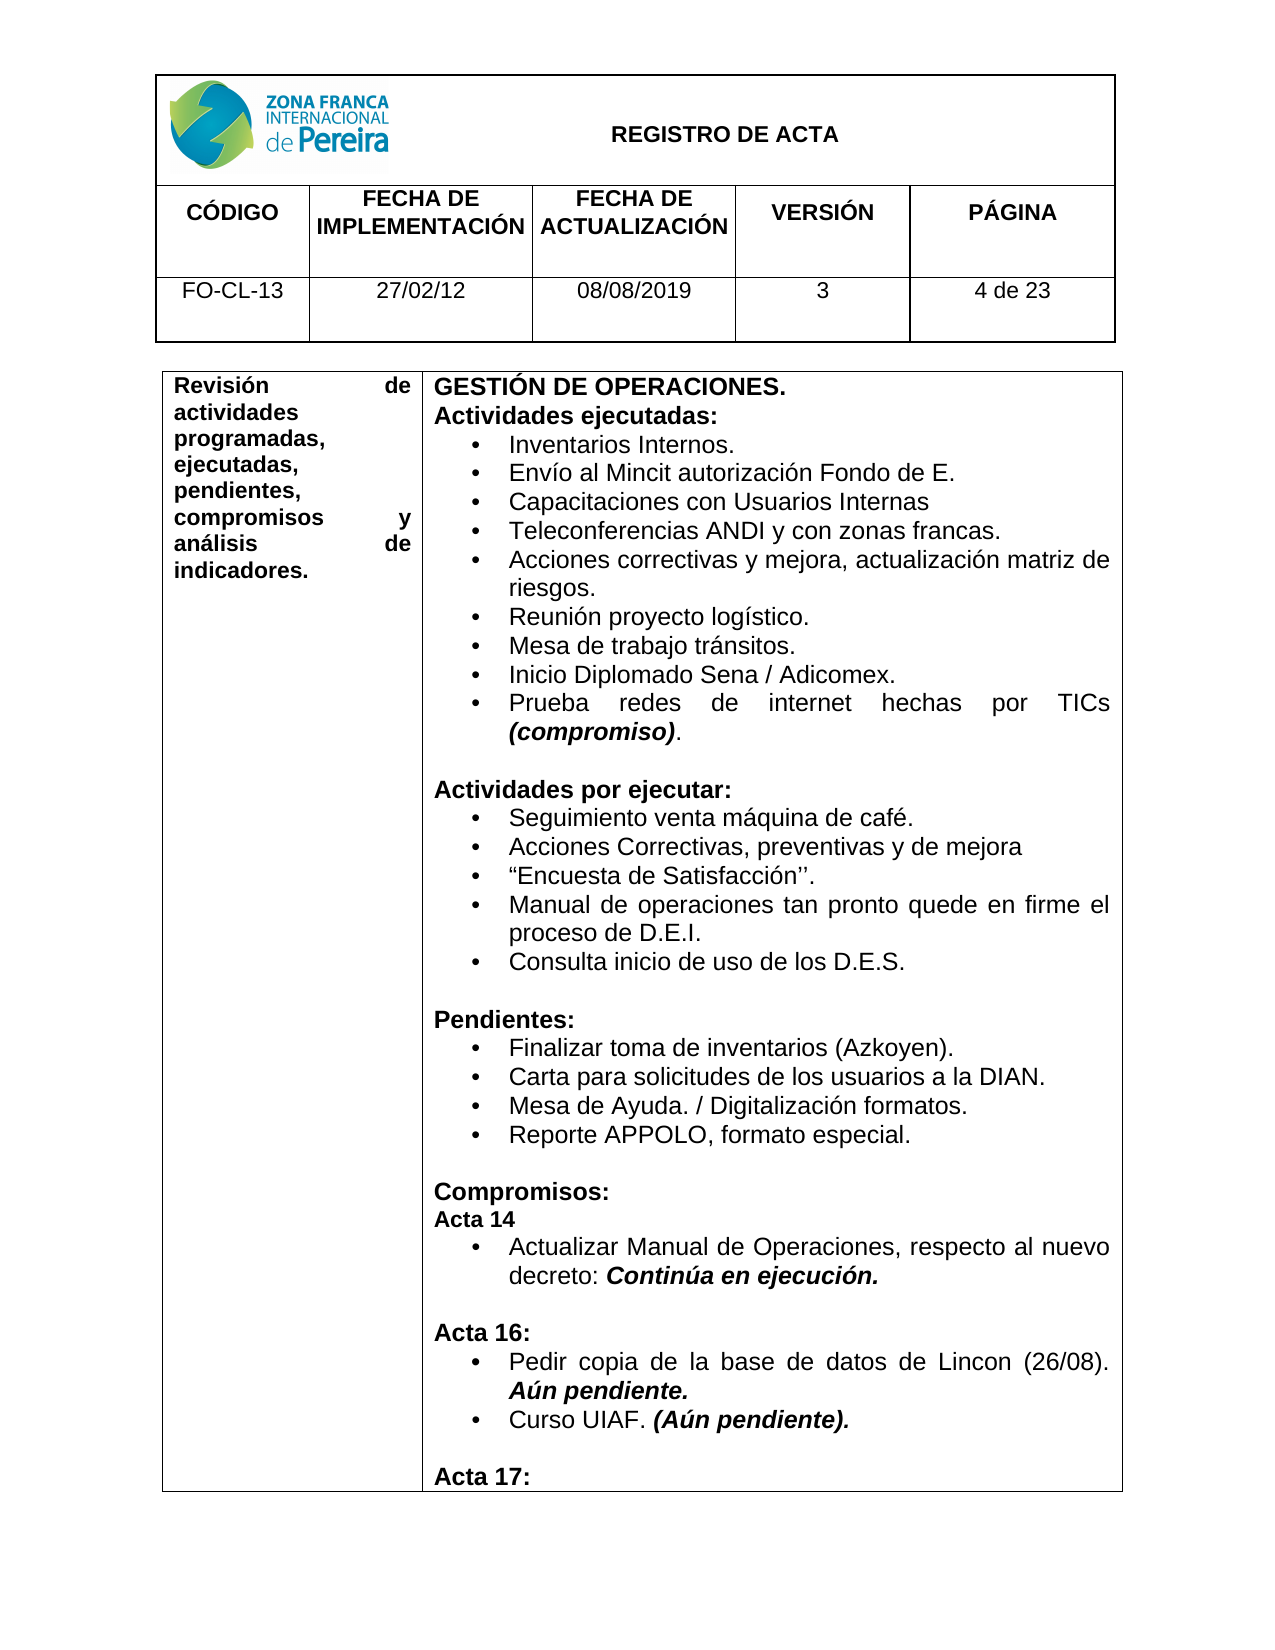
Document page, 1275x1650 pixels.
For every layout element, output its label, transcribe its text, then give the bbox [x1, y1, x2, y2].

table_cell Revisión de actividades programadas, ejecutadas, pendientes, compromisos y análisis de indicadores. [163, 372, 422, 1491]
picture [169, 76, 389, 174]
